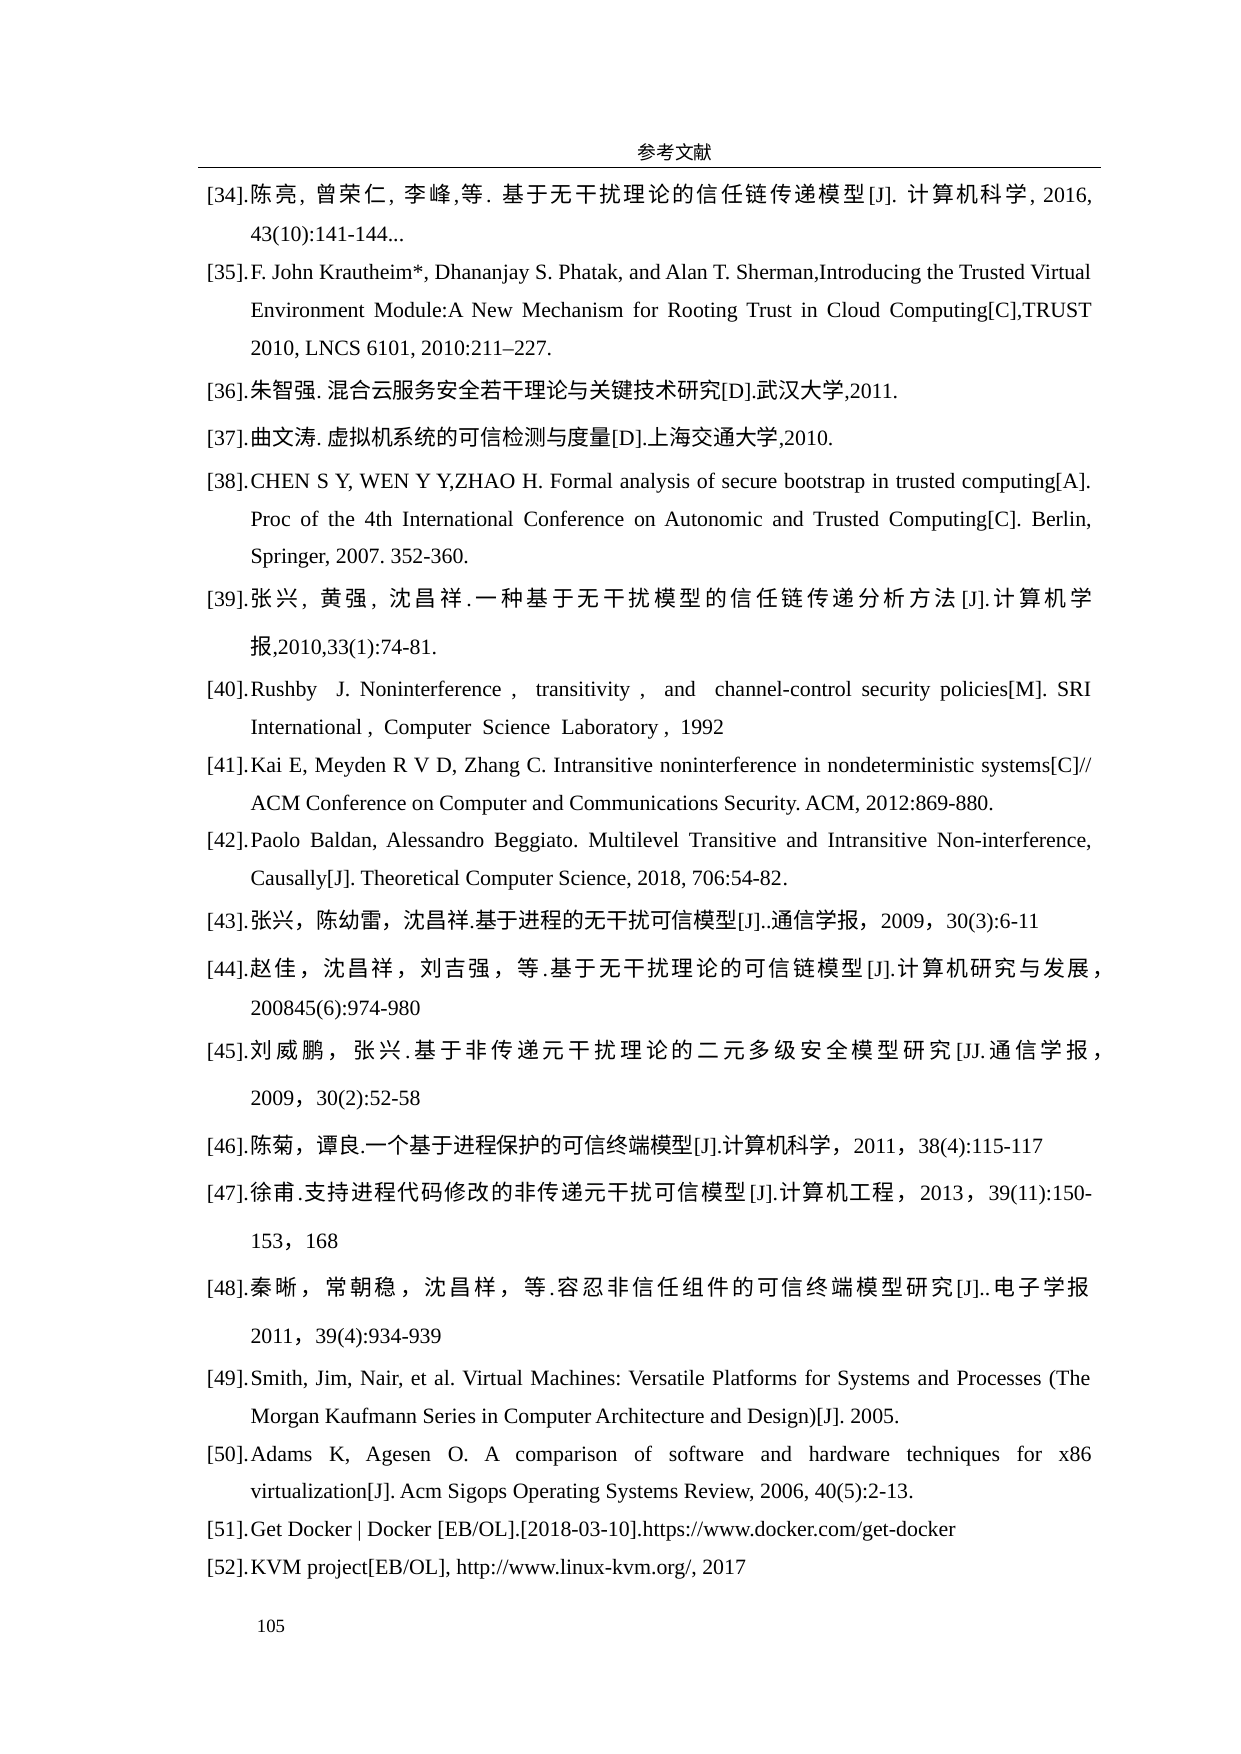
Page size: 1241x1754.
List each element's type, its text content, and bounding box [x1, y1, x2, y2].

list Rushby J. Noninterference , transitivity , and channel-control security policies[M]. SRI International , Computer Science Laboratory , 1992 [207, 676, 1093, 739]
list Adams K, Agesen O. A comparison of software and hardware techniques for x86 virtualization[J]. Acm Sigops Operating Systems Review, 2006, 40(5):2-13. [207, 1441, 1093, 1504]
list Kai E, Meyden R V D, Zhang C. Intransitive noninterference in nondeterministic systems[C]// ACM Conference on Computer and Communications Security. ACM, 2012:869-880. [207, 752, 1093, 815]
list Smith, Jim, Nair, et al. Virtual Machines: Versatile Platforms for Systems and Processes (The Morgan Kaufmann Series in Computer Architecture and Design)[J]. 2005. [207, 1365, 1093, 1428]
list 张兴, 黄强, 沈昌祥.一种基于无干扰模型的信任链传递分析方法[J].计算机学报,2010,33(1):74-81. [207, 581, 1093, 660]
list 朱智强. 混合云服务安全若干理论与关键技术研究[D].武汉大学,2011. [207, 373, 1093, 404]
list 秦晰，常朝稳，沈昌样，等.容忍非信任组件的可信终端模型研究[J]..电子学报，2011，39(4):934-939 [207, 1270, 1093, 1349]
list CHEN S Y, WEN Y Y,ZHAO H. Formal analysis of secure bootstrap in trusted computing[A]. Proc of the 4th International Conference on Autonomic and Trusted Computing[C]. Berlin, Springer, 2007. 352-360. [207, 468, 1093, 568]
list KVM project[EB/OL], http://www.linux-kvm.org/, 2017 [207, 1554, 1093, 1579]
list 陈亮, 曾荣仁, 李峰,等. 基于无干扰理论的信任链传递模型[J]. 计算机科学, 2016, 43(10):141-144... [207, 177, 1093, 247]
list F. John Krautheim*, Dhananjay S. Phatak, and Alan T. Sherman,Introducing the Trusted Virtual Environment Module:A New Mechanism for Rooting Trust in Cloud Computing[C],TRUST 2010, LNCS 6101, 2010:211–227. [207, 259, 1093, 360]
list 曲文涛. 虚拟机系统的可信检测与度量[D].上海交通大学,2010. [207, 420, 1093, 452]
list 刘威鹏，张兴.基于非传递元干扰理论的二元多级安全模型研究[JJ.通信学报，2009，30(2):52-58 [207, 1033, 1093, 1112]
list 张兴，陈幼雷，沈昌祥.基于进程的无干扰可信模型[J]..通信学报，2009，30(3):6-11 [207, 903, 1093, 935]
list 陈菊，谭良.一个基于进程保护的可信终端模型[J].计算机科学，2011，38(4):115-117 [207, 1128, 1093, 1159]
list Get Docker | Docker [EB/OL].[2018-03-10].https://www.docker.com/get-docker [207, 1516, 1093, 1542]
list 徐甫.支持进程代码修改的非传递元干扰可信模型[J].计算机工程，2013，39(11):150-153，168 [207, 1175, 1093, 1254]
list Paolo Baldan, Alessandro Beggiato. Multilevel Transitive and Intransitive Non-interference, Causally[J]. Theoretical Computer Science, 2018, 706:54-82. [207, 827, 1093, 890]
list 赵佳，沈昌祥，刘吉强，等.基于无干扰理论的可信链模型[J].计算机研究与发展，200845(6):974-980 [207, 951, 1093, 1020]
